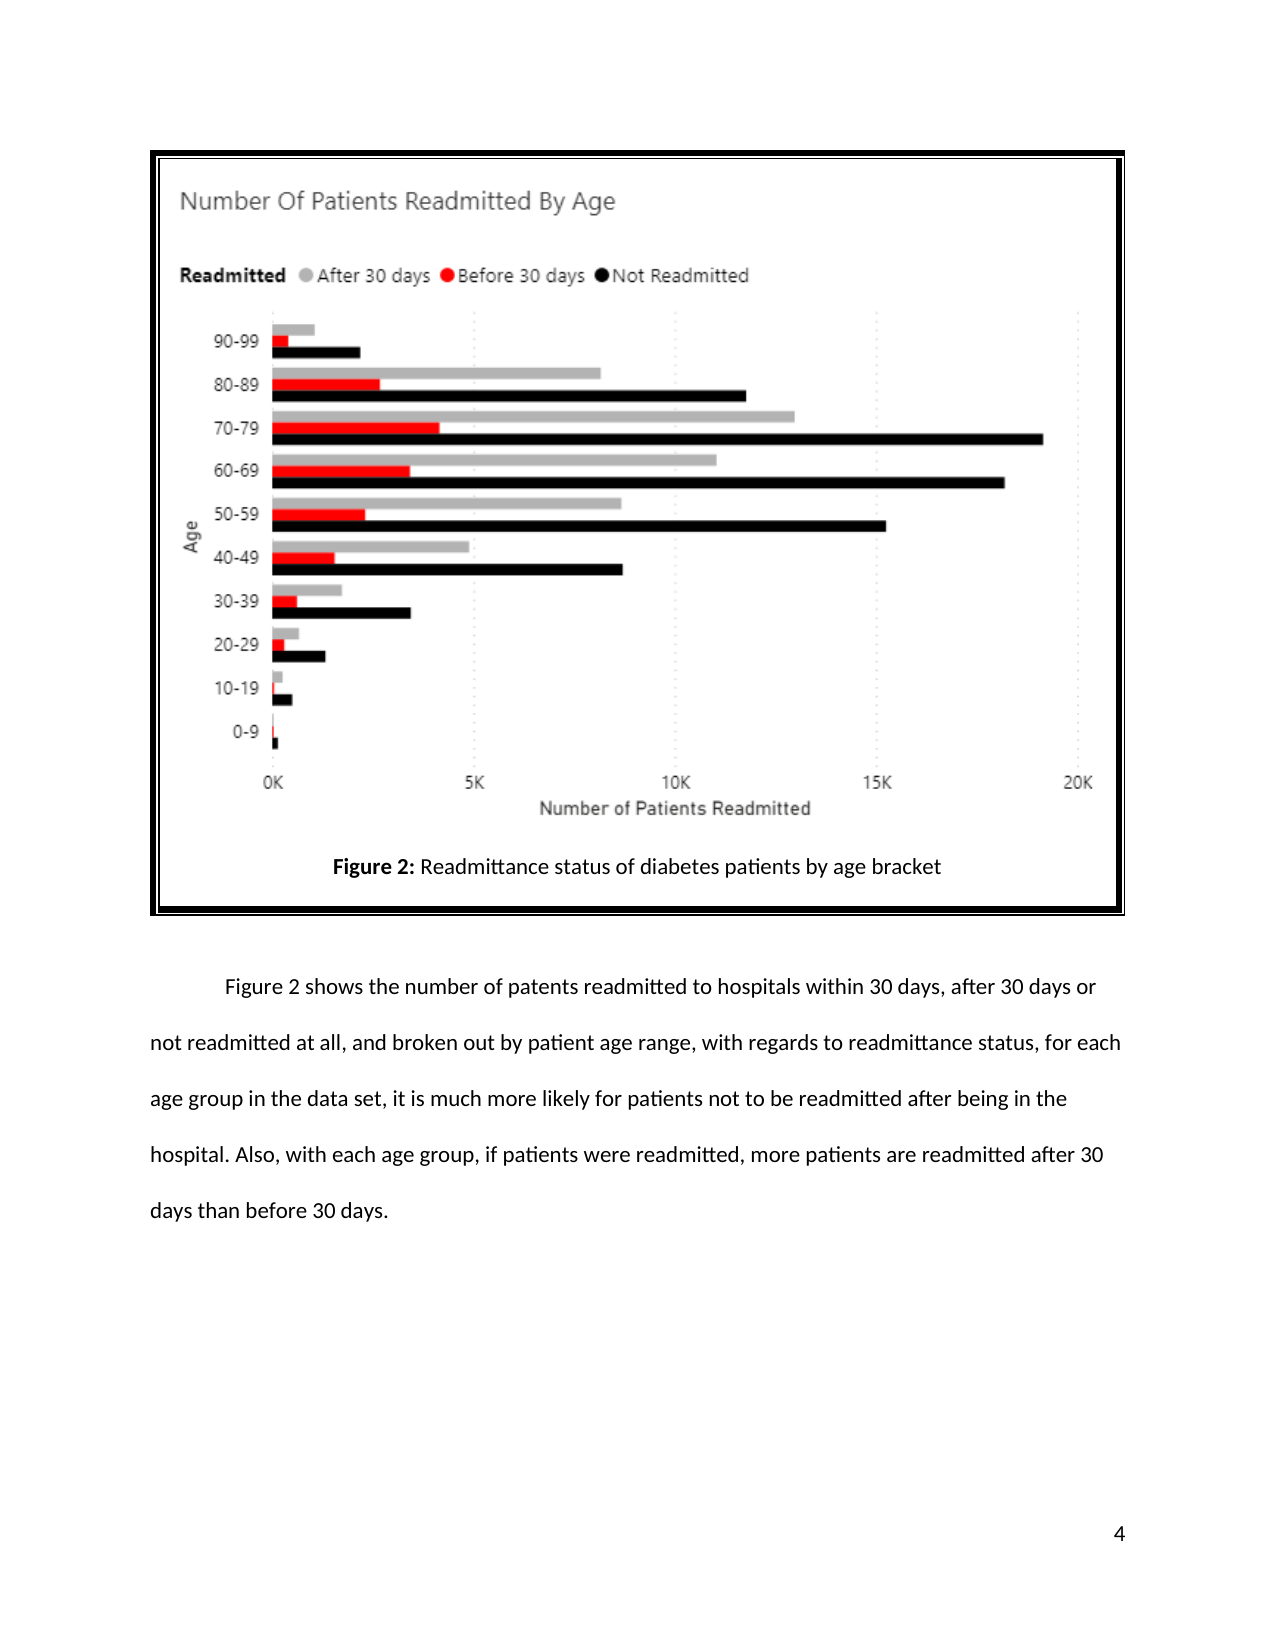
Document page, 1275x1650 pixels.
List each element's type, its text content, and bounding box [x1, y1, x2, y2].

picture [166, 159, 1107, 834]
text Figure 2 shows the number of patents readmitted to hospitals within 30 days, after 30 days or not readmitted at all, and broken out by patient age range, with regards to readmittance status, for each age group in the data set, it is much more likely for patients not to be readmitted after being in the hospital. Also, with each age group, if patients were readmitted, more patients are readmitted after 30 days than before 30 days. [150, 972, 1125, 1224]
table_cell Figure 2: Readmittance status of diabetes patients by age bracket [160, 852, 1116, 906]
table_header [160, 159, 1116, 852]
